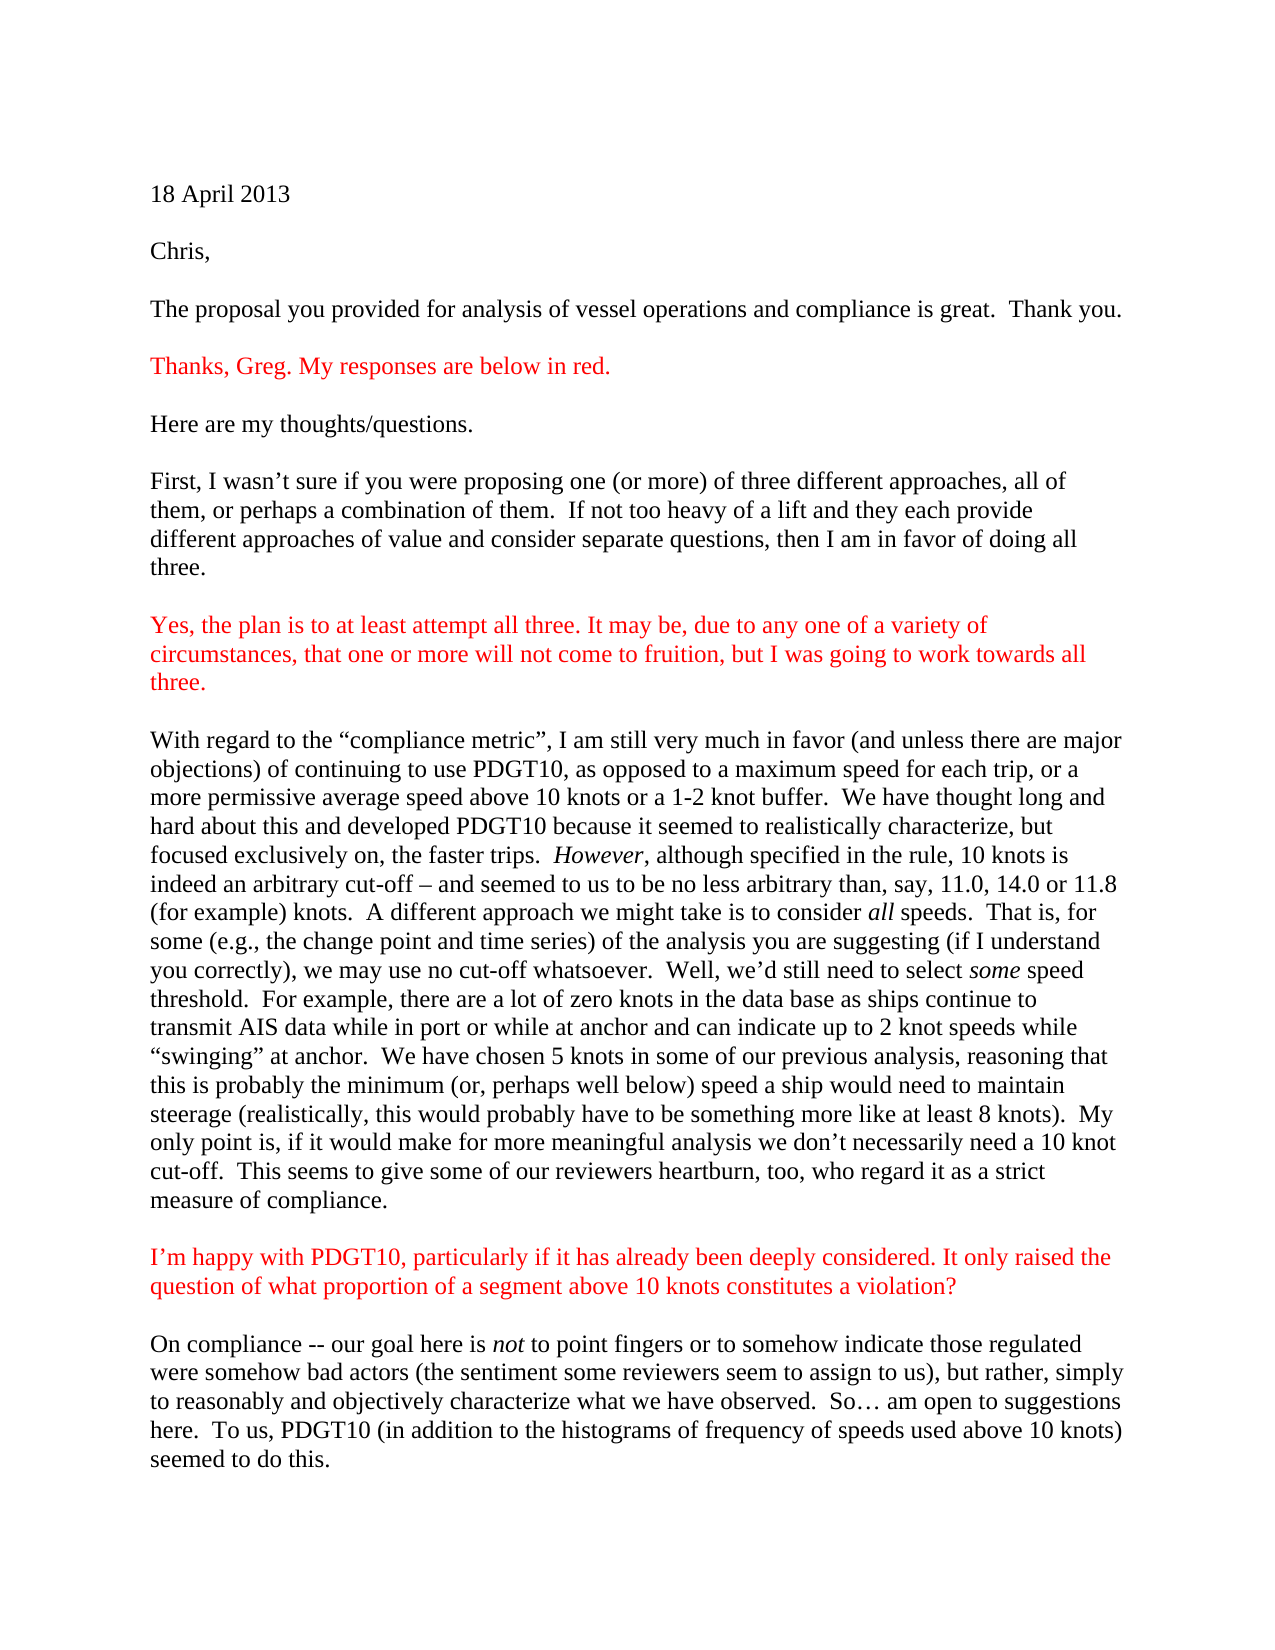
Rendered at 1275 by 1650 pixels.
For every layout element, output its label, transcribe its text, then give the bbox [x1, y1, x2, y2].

text With regard to the “compliance metric”, I am still very much in favor (and unless there are major objections) of continuing to use PDGT10, as opposed to a maximum speed for each trip, or a more permissive average speed above 10 knots or a 1-2 knot buffer. We have thought long and hard about this and developed PDGT10 because it seemed to realistically characterize, but focused exclusively on, the faster trips. However, although specified in the rule, 10 knots is indeed an arbitrary cut-off – and seemed to us to be no less arbitrary than, say, 11.0, 14.0 or 11.8 (for example) knots. A different approach we might take is to consider all speeds. That is, for some (e.g., the change point and time series) of the analysis you are suggesting (if I understand you correctly), we may use no cut-off whatsoever. Well, we’d still need to select some speed threshold. For example, there are a lot of zero knots in the data base as ships continue to transmit AIS data while in port or while at anchor and can indicate up to 2 knot speeds while “swinging” at anchor. We have chosen 5 knots in some of our previous analysis, reasoning that this is probably the minimum (or, perhaps well below) speed a ship would need to maintain steerage (realistically, this would probably have to be something more like at least 8 knots). My only point is, if it would make for more meaningful analysis we don’t necessarily need a 10 knot cut-off. This seems to give some of our reviewers heartburn, too, who regard it as a strict measure of compliance. [150, 725, 1125, 1214]
text Thanks, Greg. My responses are below in red. [150, 351, 1125, 380]
text Chris, [150, 236, 1125, 265]
text The proposal you provided for analysis of vessel operations and compliance is great. Thank you. [150, 294, 1125, 322]
text On compliance -- our goal here is not to point fingers or to somehow indicate those regulated were somehow bad actors (the sentiment some reviewers seem to assign to us), but rather, simply to reasonably and objectively characterize what we have observed. So… am open to suggestions here. To us, PDGT10 (in addition to the histograms of frequency of speeds used above 10 knots) seemed to do this. [150, 1329, 1125, 1472]
text 18 April 2013 [150, 179, 1125, 207]
text Yes, the plan is to at least attempt all three. It may be, due to any one of a variety of circumstances, that one or more will not come to fruition, but I was going to work towards all three. [150, 610, 1125, 696]
text Here are my thoughts/questions. [150, 409, 1125, 437]
text First, I wasn’t sure if you were proposing one (or more) of three different approaches, all of them, or perhaps a combination of them. If not too heavy of a lift and they each provide different approaches of value and consider separate questions, then I am in favor of doing all three. [150, 466, 1125, 581]
text I’m happy with PDGT10, particularly if it has already been deeply considered. It only raised the question of what proportion of a segment above 10 knots constitutes a violation? [150, 1242, 1125, 1300]
